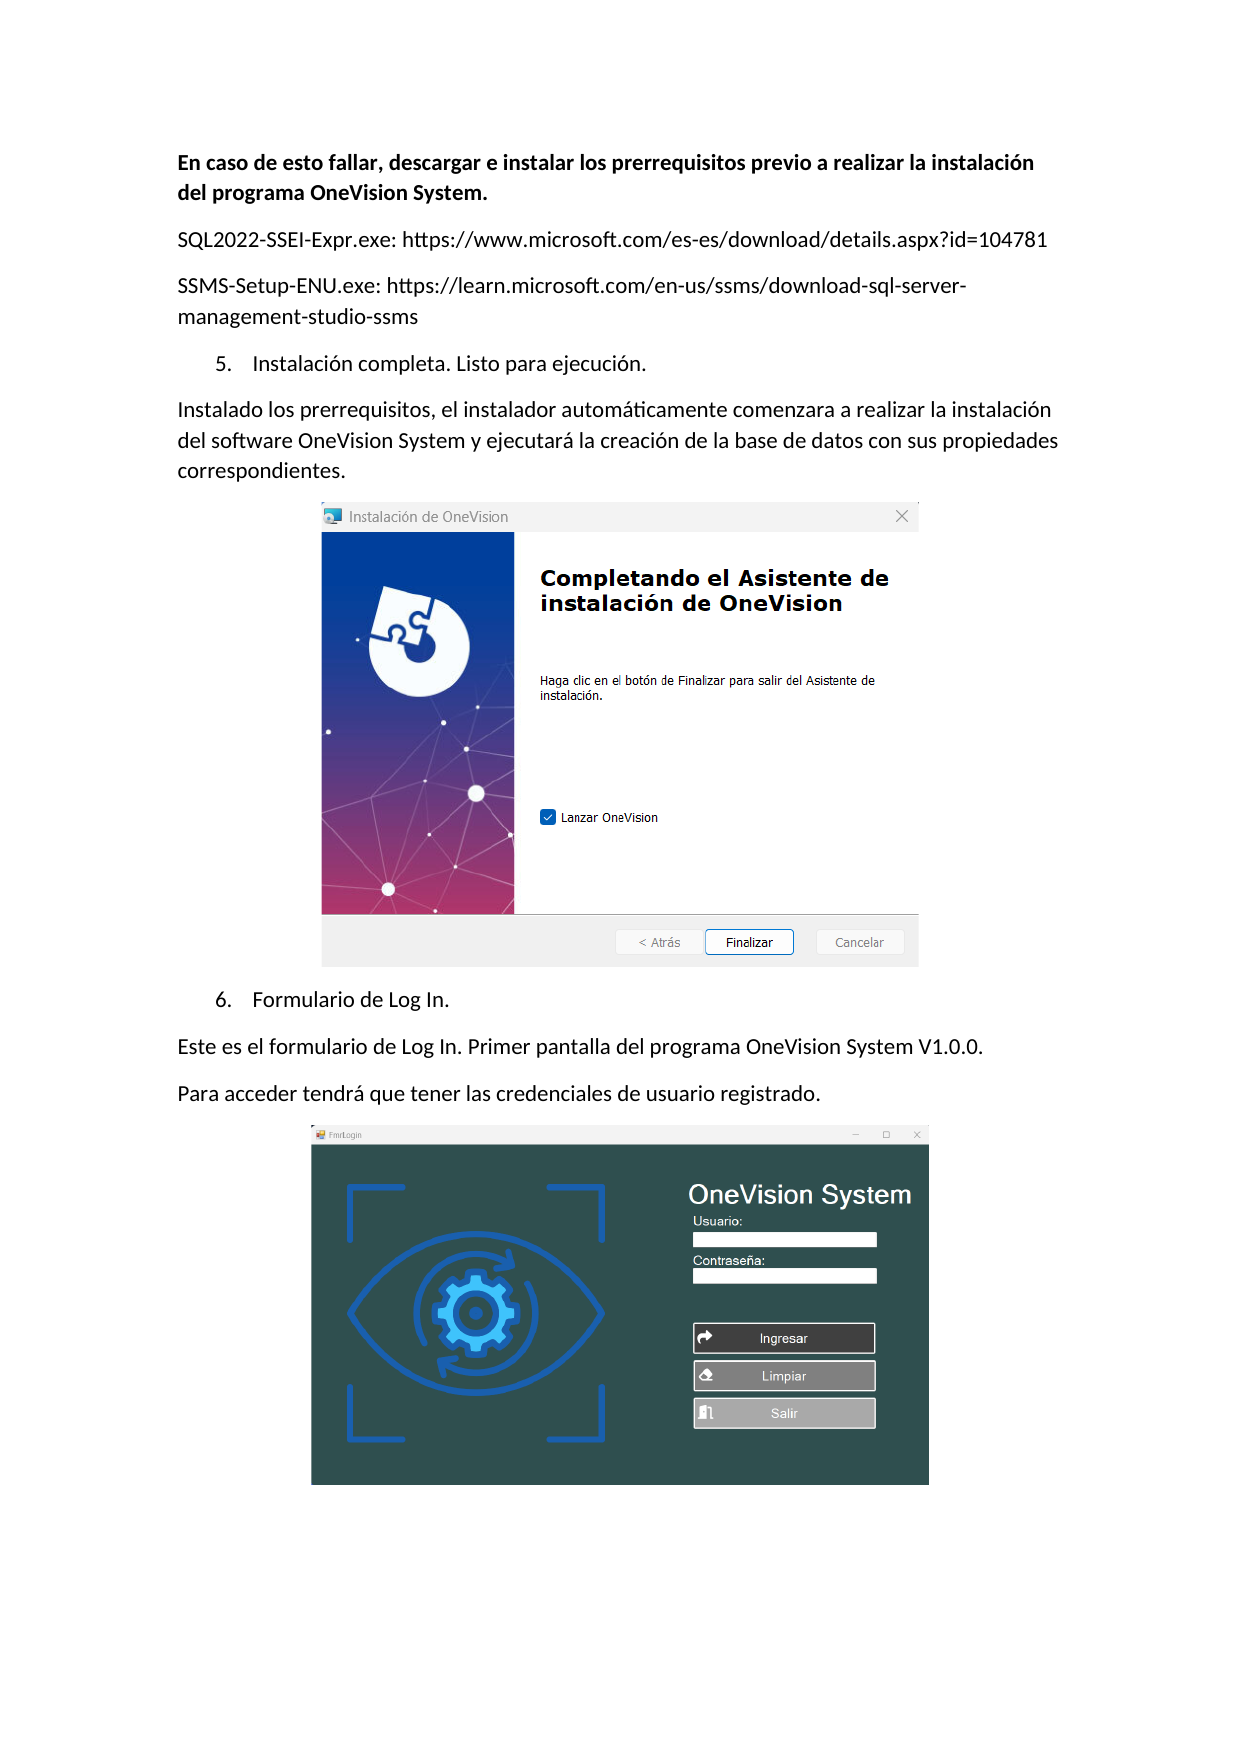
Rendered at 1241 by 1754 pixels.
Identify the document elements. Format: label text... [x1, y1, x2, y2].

list Instalación completa. Listo para ejecución. [215, 349, 1063, 377]
text En caso de esto fallar, descargar e instalar los prerrequisitos previo a realizar la instalación del programa OneVision System. [177, 148, 1063, 206]
list Formulario de Log In. [215, 985, 1063, 1013]
picture [321, 502, 919, 967]
text Este es el formulario de Log In. Primer pantalla del programa OneVision System V1.0.0. [177, 1032, 1063, 1060]
text SSMS-Setup-ENU.exe: https://learn.microsoft.com/en-us/ssms/download-sql-server-management-studio-ssms [177, 272, 1063, 330]
text SQL2022-SSEI-Expr.exe: https://www.microsoft.com/es-es/download/details.aspx?id=104781 [177, 225, 1063, 253]
text Instalado los prerrequisitos, el instalador automáticamente comenzara a realizar la instalación del software OneVision System y ejecutará la creación de la base de datos con sus propiedades correspondientes. [177, 396, 1063, 484]
picture [311, 1125, 929, 1485]
text Para acceder tendrá que tener las credenciales de usuario registrado. [177, 1079, 1063, 1107]
